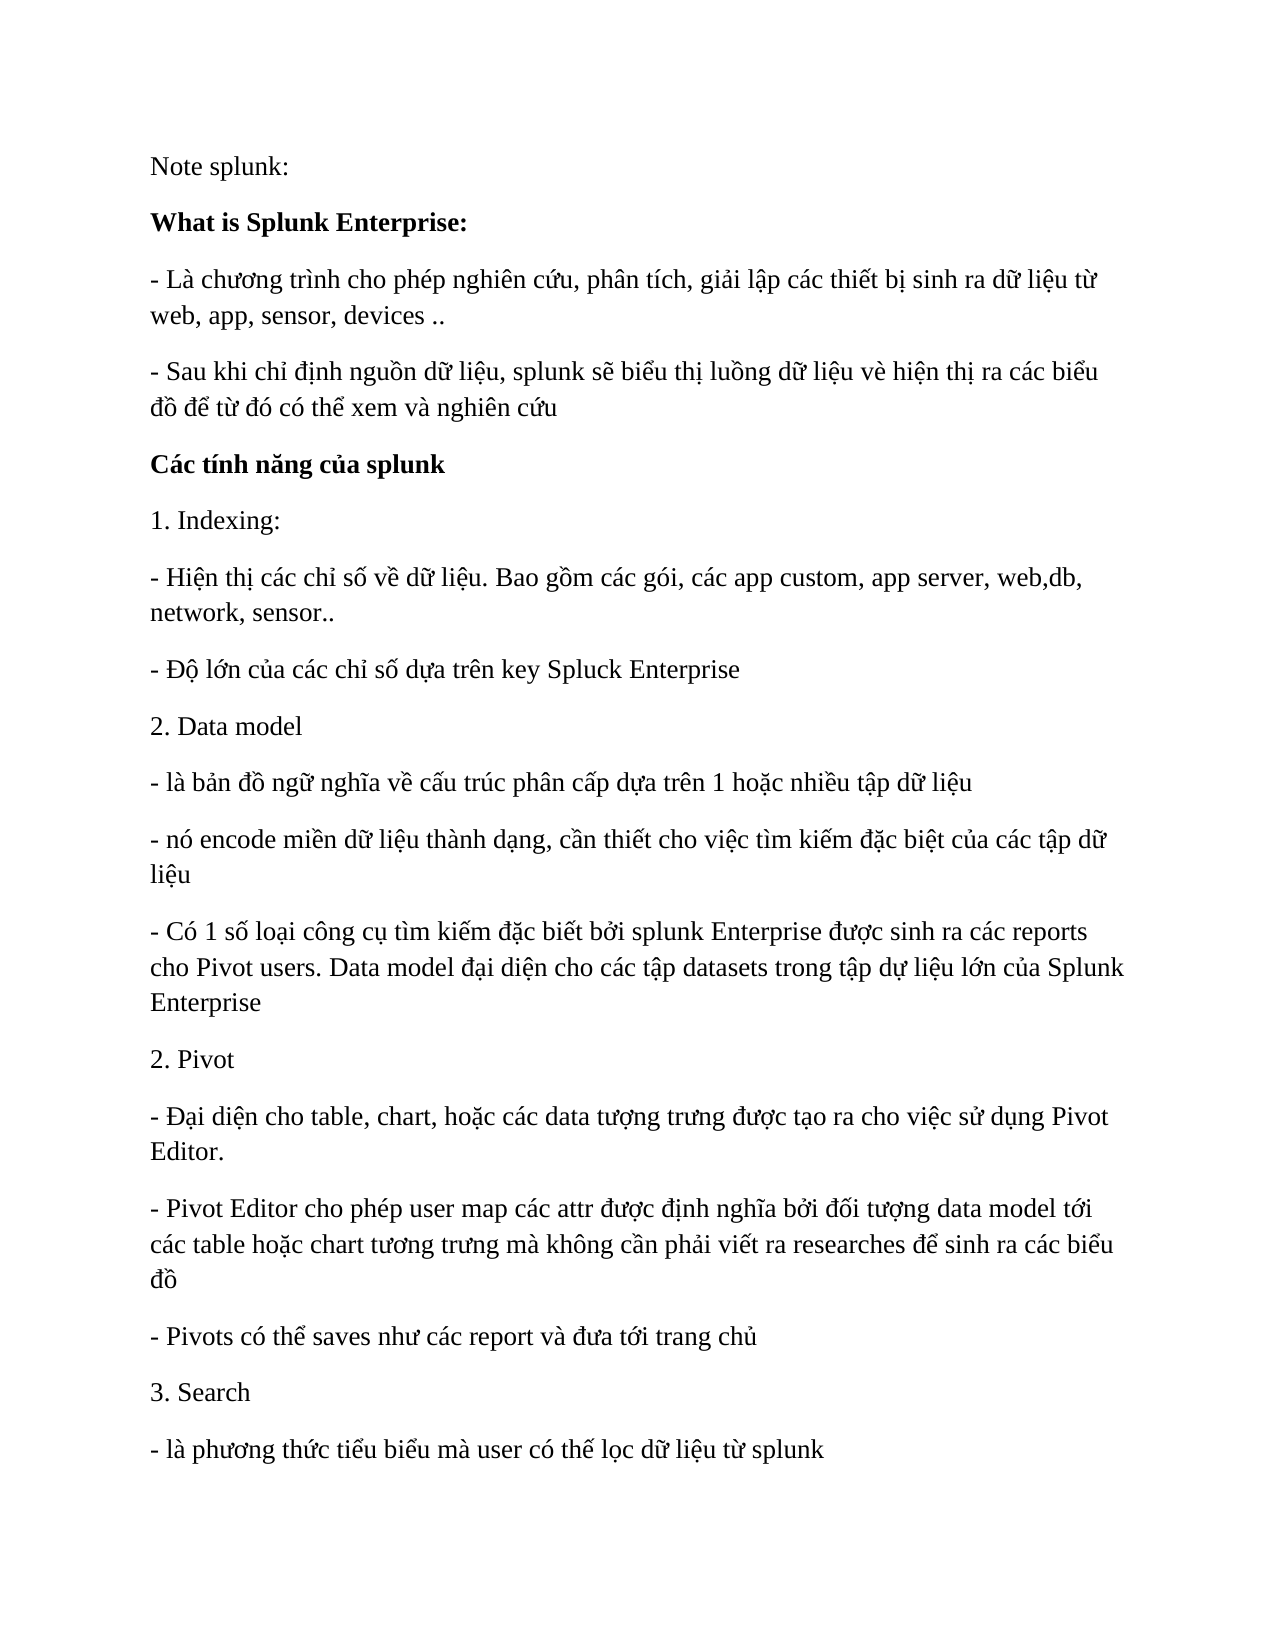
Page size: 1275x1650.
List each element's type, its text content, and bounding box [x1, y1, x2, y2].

text - nó encode miền dữ liệu thành dạng, cần thiết cho việc tìm kiếm đặc biệt của các tập dữ liệu [150, 823, 1125, 890]
text 3. Search [150, 1377, 1125, 1408]
text Note splunk: [150, 150, 1125, 181]
text - Đại diện cho table, chart, hoặc các data tượng trưng được tạo ra cho việc sử dụng Pivot Editor. [150, 1100, 1125, 1167]
text - là phương thức tiểu biểu mà user có thế lọc dữ liệu từ splunk [150, 1433, 1125, 1464]
text - Pivots có thể saves như các report và đưa tới trang chủ [150, 1320, 1125, 1351]
text Các tính năng của splunk [150, 448, 1125, 479]
text - Có 1 số loại công cụ tìm kiếm đặc biết bởi splunk Enterprise được sinh ra các reports cho Pivot users. Data model đại diện cho các tập datasets trong tập dự liệu lớn của Splunk Enterprise [150, 915, 1125, 1018]
text - Hiện thị các chỉ số về dữ liệu. Bao gồm các gói, các app custom, app server, web,db, network, sensor.. [150, 561, 1125, 628]
text - Pivot Editor cho phép user map các attr được định nghĩa bởi đối tượng data model tới các table hoặc chart tương trưng mà không cần phải viết ra researches để sinh ra các biểu đồ [150, 1192, 1125, 1294]
text - Độ lớn của các chỉ số dựa trên key Spluck Enterprise [150, 653, 1125, 684]
text - Là chương trình cho phép nghiên cứu, phân tích, giải lập các thiết bị sinh ra dữ liệu từ web, app, sensor, devices .. [150, 263, 1125, 330]
text - là bản đồ ngữ nghĩa về cấu trúc phân cấp dựa trên 1 hoặc nhiều tập dữ liệu [150, 766, 1125, 797]
text 2. Pivot [150, 1043, 1125, 1074]
text 1. Indexing: [150, 504, 1125, 535]
text 2. Data model [150, 710, 1125, 741]
text - Sau khi chỉ định nguồn dữ liệu, splunk sẽ biểu thị luồng dữ liệu vè hiện thị ra các biểu đồ để từ đó có thể xem và nghiên cứu [150, 355, 1125, 422]
text What is Splunk Enterprise: [150, 207, 1125, 238]
